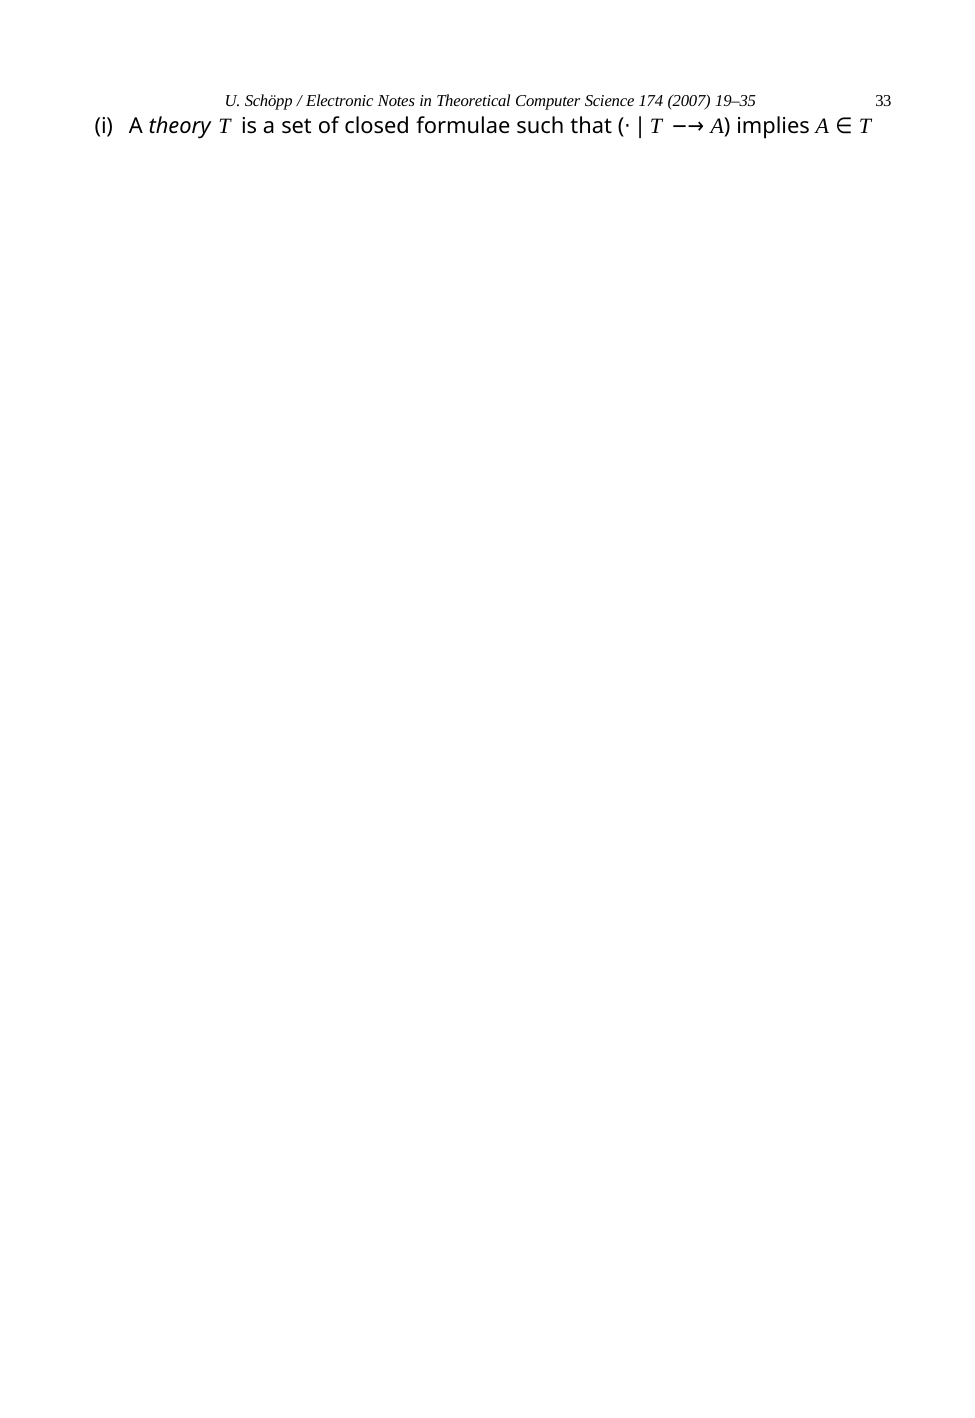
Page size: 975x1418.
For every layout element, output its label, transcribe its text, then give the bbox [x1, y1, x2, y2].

list A theory T is a set of closed formulae such that (· | T −→ A) implies A ∈ T [94, 110, 927, 140]
